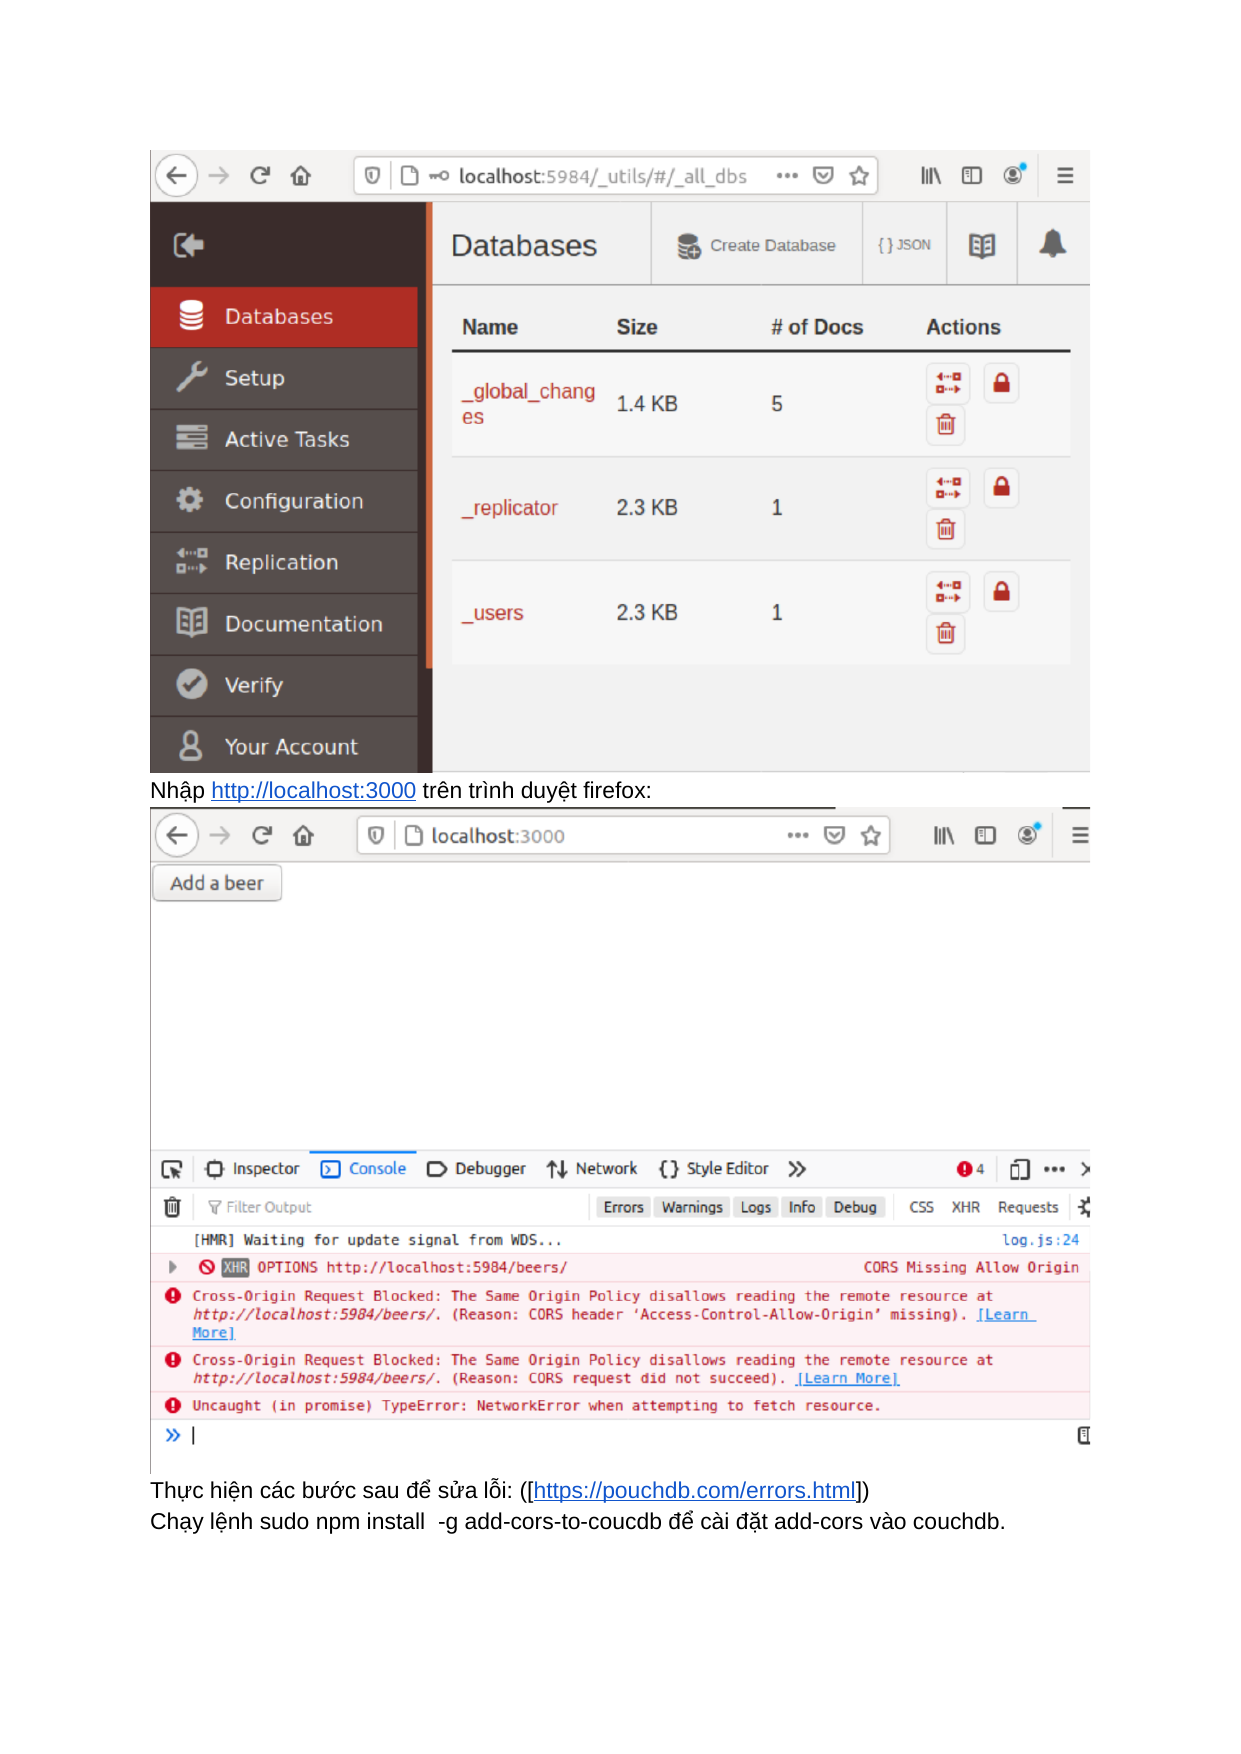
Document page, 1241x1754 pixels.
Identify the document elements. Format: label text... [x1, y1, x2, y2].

picture [150, 150, 1091, 773]
picture [150, 807, 1091, 1474]
text Chạy lệnh sudo npm install -g add-cors-to-coucdb để cài đặt add-cors vào couchdb. [150, 1508, 1090, 1534]
text Thực hiện các bước sau để sửa lỗi: ([https://pouchdb.com/errors.html]) [150, 1477, 1090, 1504]
text Nhập http://localhost:3000 trên trình duyệt firefox: [150, 777, 1090, 803]
